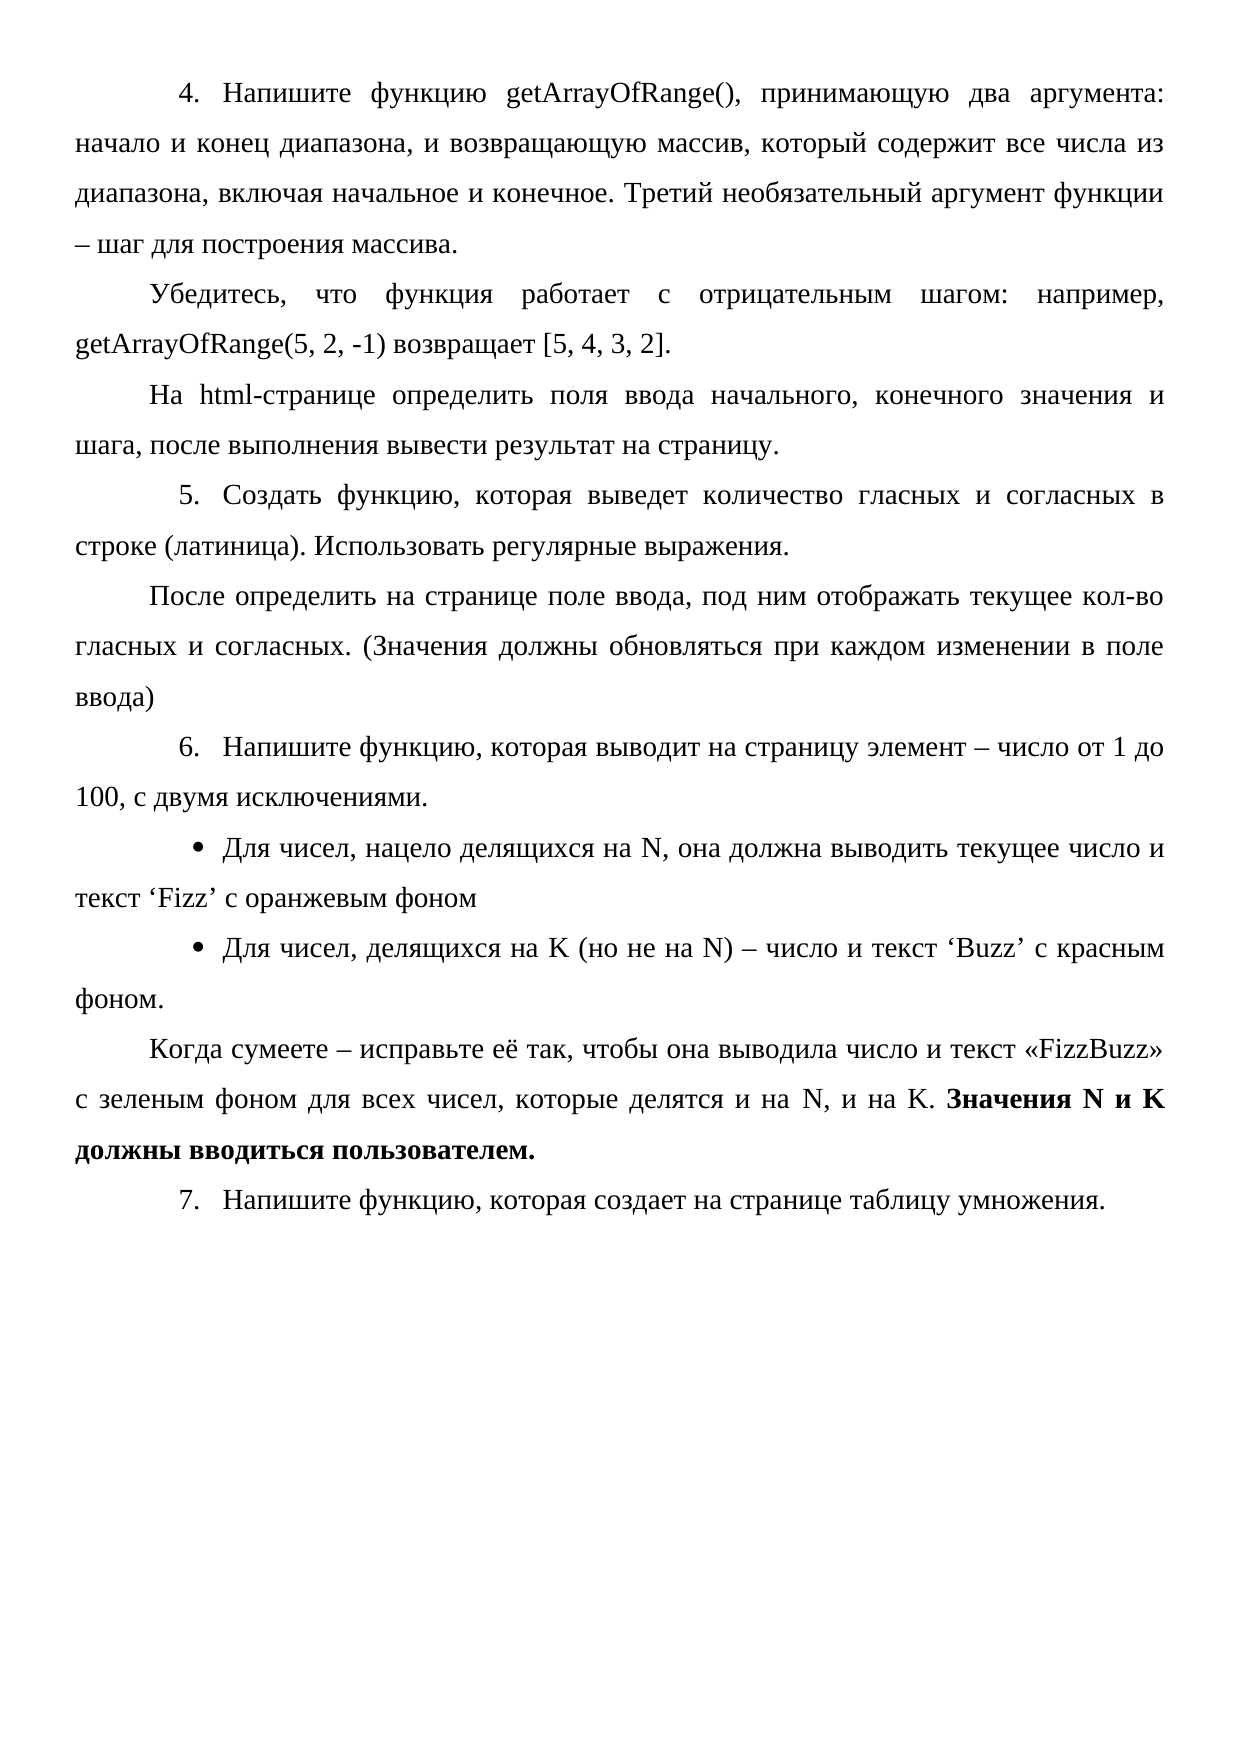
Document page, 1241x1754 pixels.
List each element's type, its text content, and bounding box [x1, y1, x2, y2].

text После определить на странице поле ввода, под ним отображать текущее кол-во гласных и согласных. (Значения должны обновляться при каждом изменении в поле ввода) [75, 578, 1165, 712]
list Для чисел, нацело делящихся на N, она должна выводить текущее число и текст ‘Fizz’ с оранжевым фоном [75, 830, 1165, 914]
list Убедитесь, что функция работает с отрицательным шагом: например, getArrayOfRange(5, 2, -1) возвращает [5, 4, 3, 2]. [75, 276, 1165, 360]
list На html-странице определить поля ввода начального, конечного значения и шага, после выполнения вывести результат на страницу. [75, 377, 1165, 461]
list Напишите функцию, которая создает на странице таблицу умножения. [75, 1182, 1165, 1216]
list Для чисел, делящихся на K (но не на N) – число и текст ‘Buzz’ с красным фоном. [75, 930, 1165, 1014]
text Когда сумеете – исправьте её так, чтобы она выводила число и текст «FizzBuzz» с зеленым фоном для всех чисел, которые делятся и на N, и на K. Значения N и K должны вводиться пользователем. [75, 1031, 1165, 1165]
list Создать функцию, которая выведет количество гласных и согласных в строке (латиница). Использовать регулярные выражения. [75, 477, 1165, 561]
list Напишите функцию, которая выводит на страницу элемент – число от 1 до 100, с двумя исключениями. [75, 729, 1165, 813]
